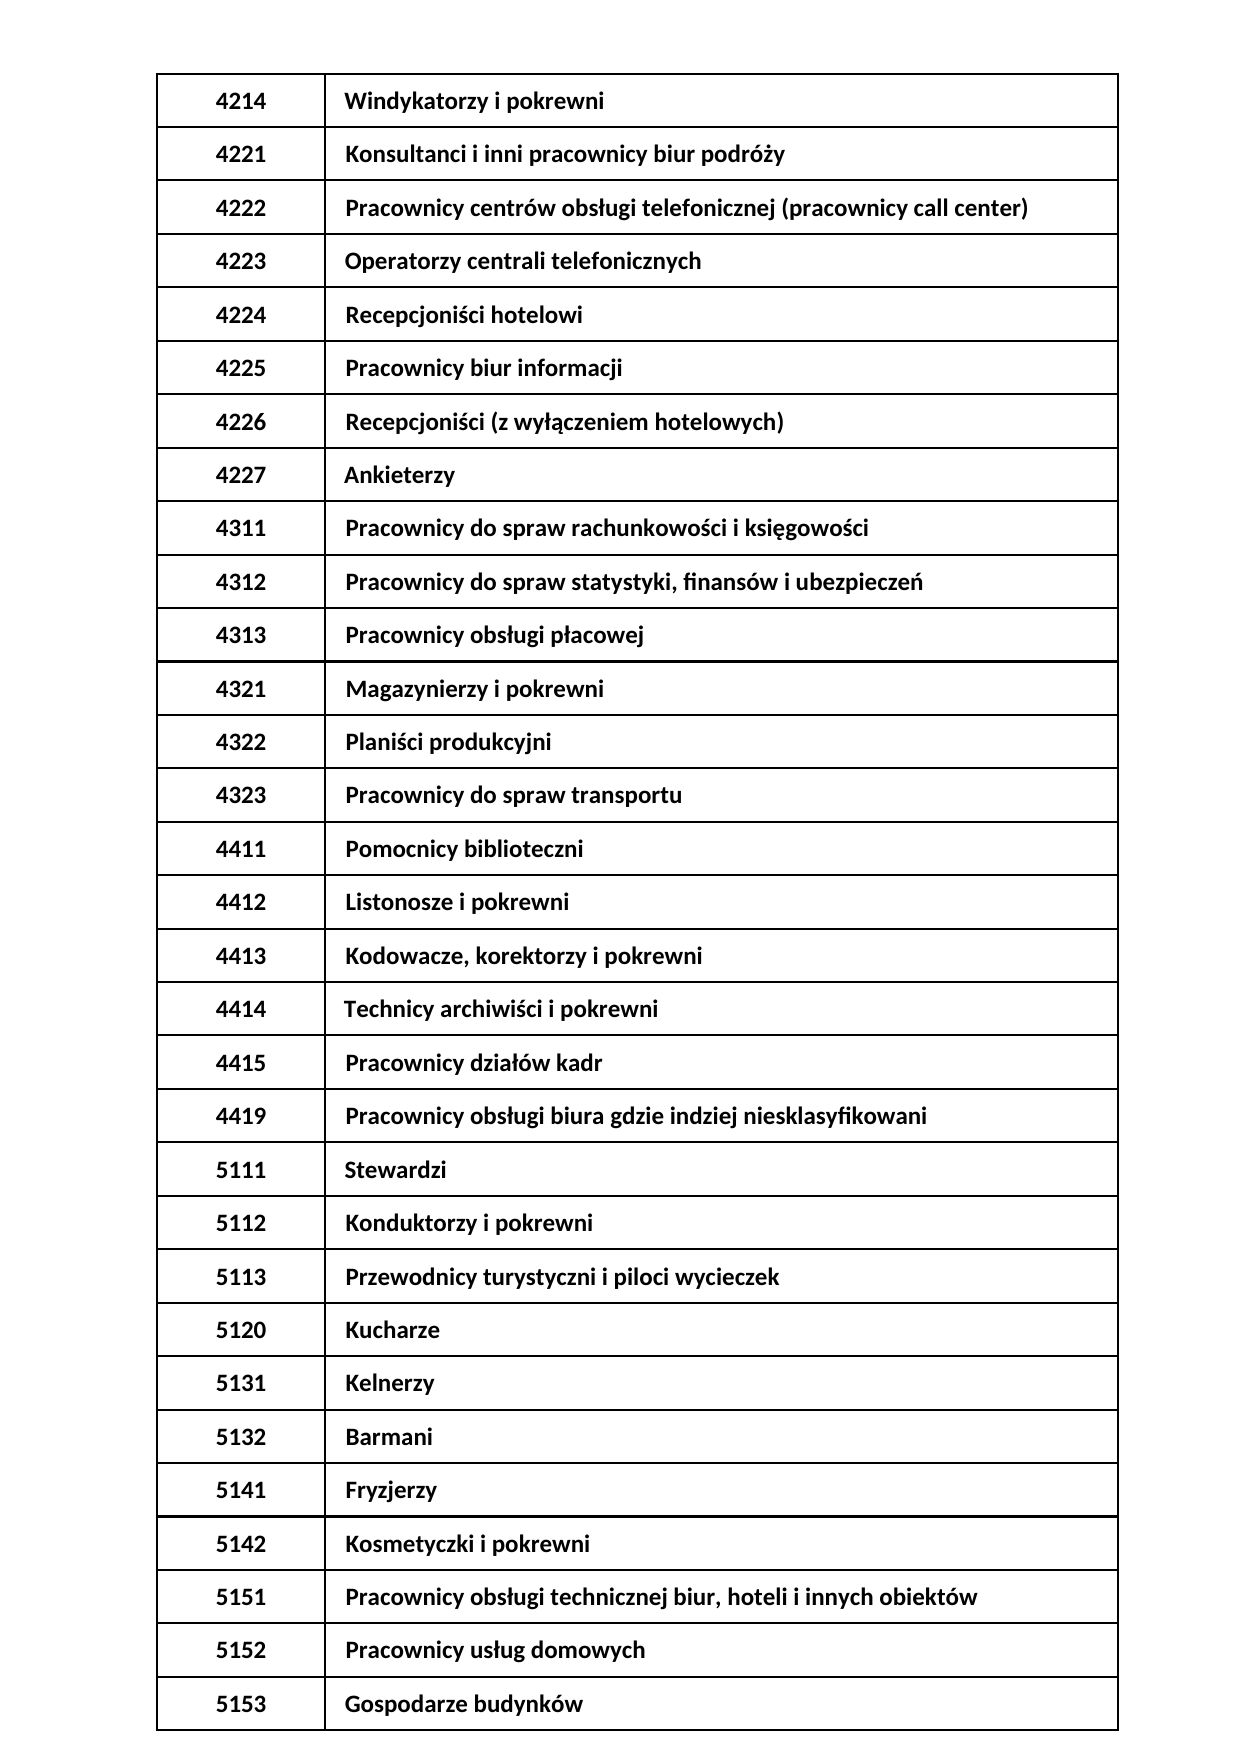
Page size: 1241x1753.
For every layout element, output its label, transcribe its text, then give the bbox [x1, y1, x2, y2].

table_cell Planiści produkcyjni [326, 716, 1117, 767]
table_cell 4323 [158, 769, 324, 821]
table_cell Pracownicy obsługi biura gdzie indziej niesklasyfikowani [326, 1090, 1117, 1141]
table_cell 4222 [158, 181, 324, 233]
table_cell 4313 [158, 609, 324, 660]
table_cell Konsultanci i inni pracownicy biur podróży [326, 128, 1117, 179]
table_cell 4411 [158, 823, 324, 874]
table_cell 4415 [158, 1036, 324, 1088]
table_cell Pracownicy biur informacji [326, 342, 1117, 393]
table_cell 4227 [158, 449, 324, 500]
table_cell Przewodnicy turystyczni i piloci wycieczek [326, 1250, 1117, 1302]
table_cell Konduktorzy i pokrewni [326, 1197, 1117, 1248]
table_cell 5141 [158, 1464, 324, 1515]
table_cell Pracownicy do spraw statystyki, finansów i ubezpieczeń [326, 556, 1117, 607]
table_cell Operatorzy centrali telefonicznych [326, 235, 1117, 286]
table_cell 5111 [158, 1143, 324, 1195]
table_cell 4419 [158, 1090, 324, 1141]
table_cell Kodowacze, korektorzy i pokrewni [326, 930, 1117, 981]
table_cell Recepcjoniści hotelowi [326, 288, 1117, 340]
table_cell 5153 [158, 1678, 324, 1729]
table_cell Recepcjoniści (z wyłączeniem hotelowych) [326, 395, 1117, 447]
table_cell Pomocnicy biblioteczni [326, 823, 1117, 874]
table_cell Pracownicy centrów obsługi telefonicznej (pracownicy call center) [326, 181, 1117, 233]
table_cell 5152 [158, 1624, 324, 1676]
table_cell Pracownicy obsługi płacowej [326, 609, 1117, 660]
table_cell 5112 [158, 1197, 324, 1248]
table_cell Pracownicy działów kadr [326, 1036, 1117, 1088]
table_cell 4224 [158, 288, 324, 340]
table_cell Pracownicy obsługi technicznej biur, hoteli i innych obiektów [326, 1571, 1117, 1622]
table_cell 5151 [158, 1571, 324, 1622]
table_cell Pracownicy do spraw transportu [326, 769, 1117, 821]
table_cell Kelnerzy [326, 1357, 1117, 1408]
table_cell 4321 [158, 663, 324, 714]
table_cell 4214 [158, 75, 324, 126]
table_cell Technicy archiwiści i pokrewni [326, 983, 1117, 1034]
table_cell Listonosze i pokrewni [326, 876, 1117, 927]
table_cell 4413 [158, 930, 324, 981]
table_cell Gospodarze budynków [326, 1678, 1117, 1729]
table_cell 5131 [158, 1357, 324, 1408]
table_cell 5142 [158, 1518, 324, 1569]
table_cell Fryzjerzy [326, 1464, 1117, 1515]
table_cell Kucharze [326, 1304, 1117, 1355]
table_cell Barmani [326, 1411, 1117, 1462]
table_cell 4412 [158, 876, 324, 927]
table_cell Magazynierzy i pokrewni [326, 663, 1117, 714]
table_cell 4226 [158, 395, 324, 447]
table_cell Pracownicy do spraw rachunkowości i księgowości [326, 502, 1117, 553]
table_cell 4322 [158, 716, 324, 767]
table_cell 4311 [158, 502, 324, 553]
table_cell Ankieterzy [326, 449, 1117, 500]
table_cell Windykatorzy i pokrewni [326, 75, 1117, 126]
table_cell 5113 [158, 1250, 324, 1302]
table_cell Stewardzi [326, 1143, 1117, 1195]
table_cell Kosmetyczki i pokrewni [326, 1518, 1117, 1569]
table_cell 4223 [158, 235, 324, 286]
table_cell Pracownicy usług domowych [326, 1624, 1117, 1676]
table_cell 5132 [158, 1411, 324, 1462]
table_cell 4221 [158, 128, 324, 179]
table_cell 4312 [158, 556, 324, 607]
table_cell 5120 [158, 1304, 324, 1355]
table_cell 4414 [158, 983, 324, 1034]
table_cell 4225 [158, 342, 324, 393]
